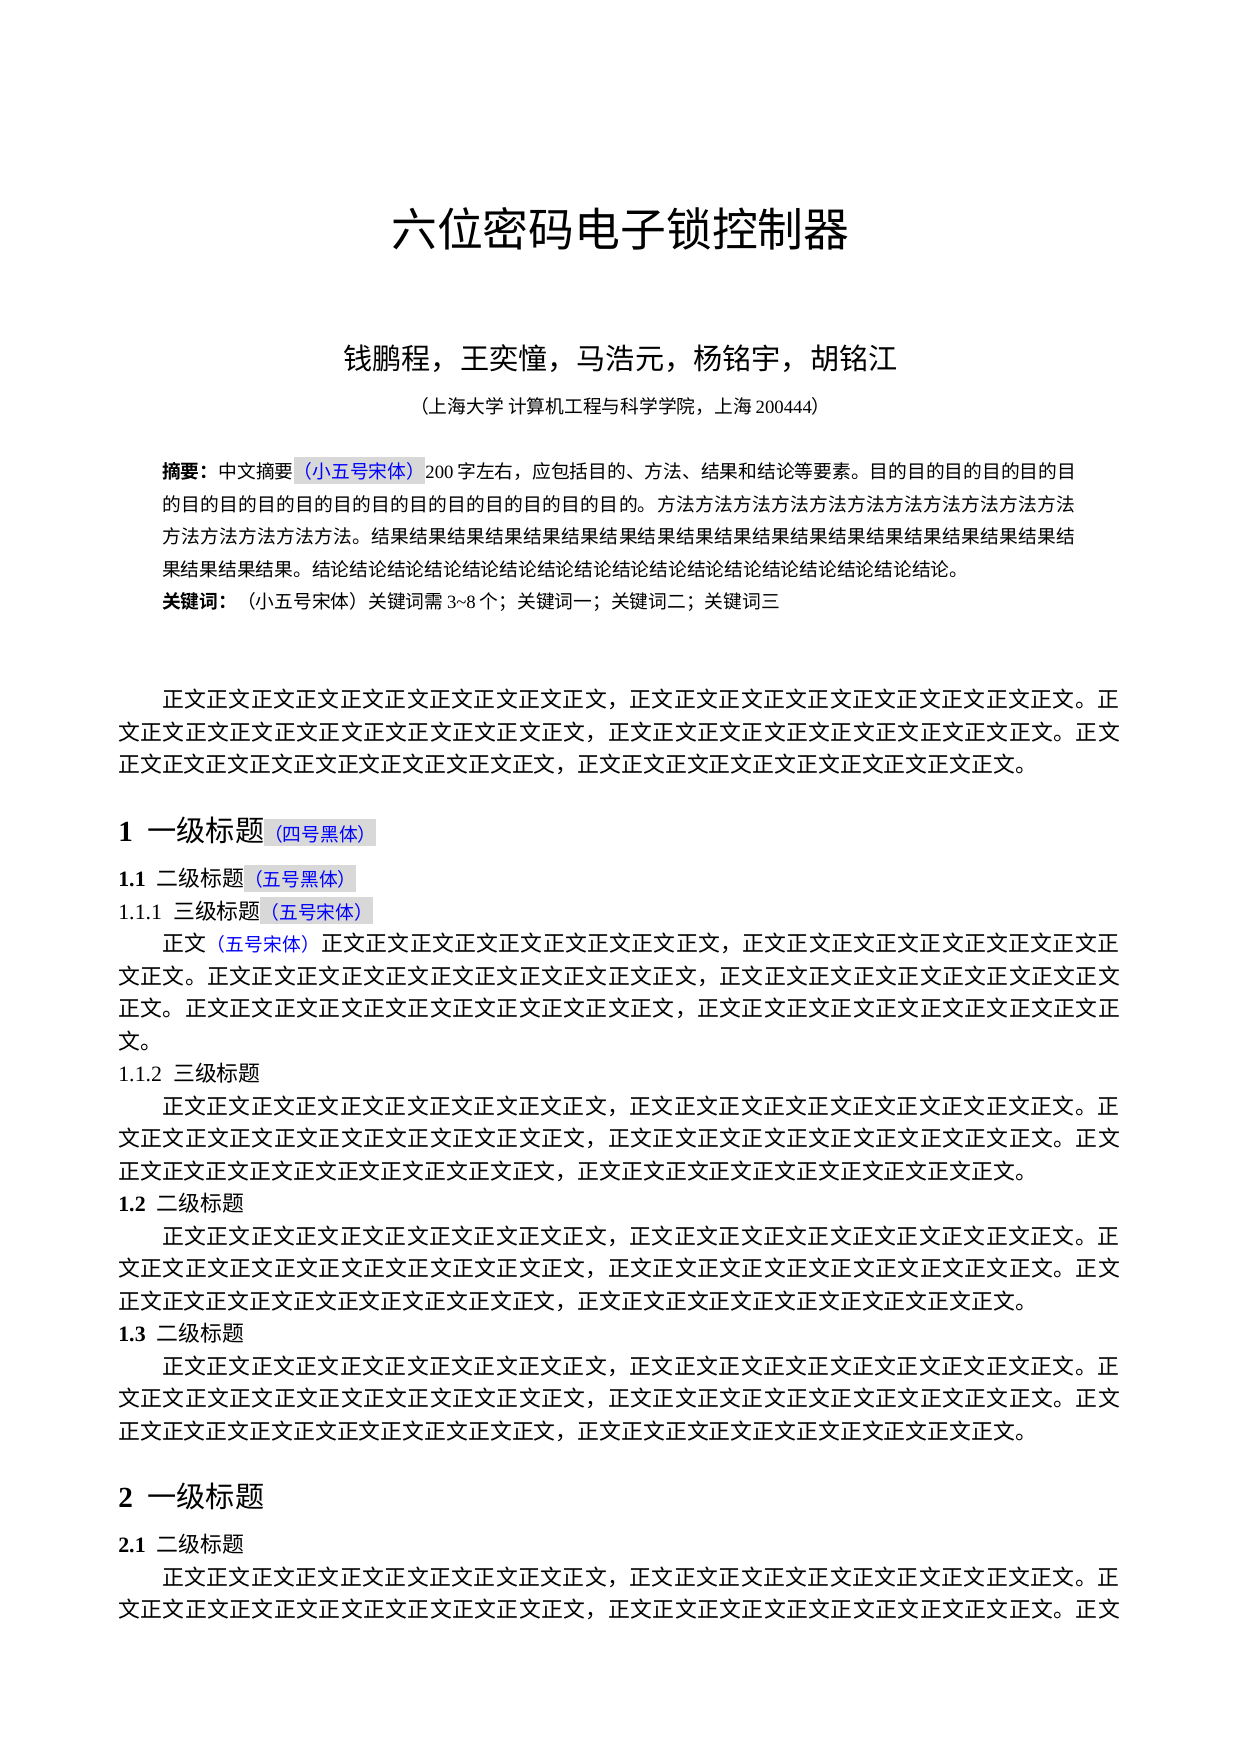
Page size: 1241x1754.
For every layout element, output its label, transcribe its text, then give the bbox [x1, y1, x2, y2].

text （上海大学 计算机工程与科学学院，上海200444） [118, 389, 1122, 422]
text 1.1 二级标题（五号黑体） [118, 861, 1122, 893]
text 1.3 二级标题 [118, 1316, 1122, 1348]
text 关键词：（小五号宋体）关键词需3~8个；关键词一；关键词二；关键词三 [162, 584, 1078, 617]
text 钱鹏程，王奕憧，马浩元，杨铭宇，胡铭江 [118, 324, 1122, 389]
text 摘要：中文摘要（小五号宋体）200字左右，应包括目的、方法、结果和结论等要素。目的目的目的目的目的目的目的目的目的目的目的目的目的目的目的目的目的目的。方法方法方法方法方法方法方法方法方法方法方法方法方法方法方法方法。结果结果结果结果结果结果结果结果结果结果结果结果结果结果结果结果结果结果结果结果结果结果。结论结论结论结论结论结论结论结论结论结论结论结论结论结论结论结论结论。 [162, 454, 1078, 584]
text 正文（五号宋体）正文正文正文正文正文正文正文正文正文，正文正文正文正文正文正文正文正文正文正文。正文正文正文正文正文正文正文正文正文正文正文，正文正文正文正文正文正文正文正文正文正文。正文正文正文正文正文正文正文正文正文正文正文，正文正文正文正文正文正文正文正文正文正文。 [118, 926, 1122, 1056]
text 1.2 二级标题 [118, 1186, 1122, 1218]
text 正文正文正文正文正文正文正文正文正文正文，正文正文正文正文正文正文正文正文正文正文。正文正文正文正文正文正文正文正文正文正文正文，正文正文正文正文正文正文正文正文正文正文。正文正文正文正文正文正文正文正文正文正文正文，正文正文正文正文正文正文正文正文正文正文。 [118, 1088, 1122, 1186]
text 正文正文正文正文正文正文正文正文正文正文，正文正文正文正文正文正文正文正文正文正文。正文正文正文正文正文正文正文正文正文正文正文，正文正文正文正文正文正文正文正文正文正文。正文正文正文正文正文正文正文正文正文正文正文，正文正文正文正文正文正文正文正文正文正文。 [118, 1348, 1122, 1446]
text 2.1 二级标题 [118, 1527, 1122, 1559]
text 1.1.2 三级标题 [118, 1056, 1122, 1088]
text 正文正文正文正文正文正文正文正文正文正文，正文正文正文正文正文正文正文正文正文正文。正文正文正文正文正文正文正文正文正文正文正文，正文正文正文正文正文正文正文正文正文正文。正文正文正文正文正文正文正文正文正文正文正文，正文正文正文正文正文正文正文正文正文正文。 [118, 1559, 1122, 1624]
text 六位密码电子锁控制器 [118, 178, 1122, 276]
text 正文正文正文正文正文正文正文正文正文正文，正文正文正文正文正文正文正文正文正文正文。正文正文正文正文正文正文正文正文正文正文正文，正文正文正文正文正文正文正文正文正文正文。正文正文正文正文正文正文正文正文正文正文正文，正文正文正文正文正文正文正文正文正文正文。 [118, 1218, 1122, 1316]
text 1 一级标题（四号黑体） [118, 796, 1122, 861]
text 1.1.1 三级标题（五号宋体） [118, 893, 1122, 926]
text 2 一级标题 [118, 1462, 1122, 1527]
text 正文正文正文正文正文正文正文正文正文正文，正文正文正文正文正文正文正文正文正文正文。正文正文正文正文正文正文正文正文正文正文正文，正文正文正文正文正文正文正文正文正文正文。正文正文正文正文正文正文正文正文正文正文正文，正文正文正文正文正文正文正文正文正文正文。 [118, 682, 1122, 779]
